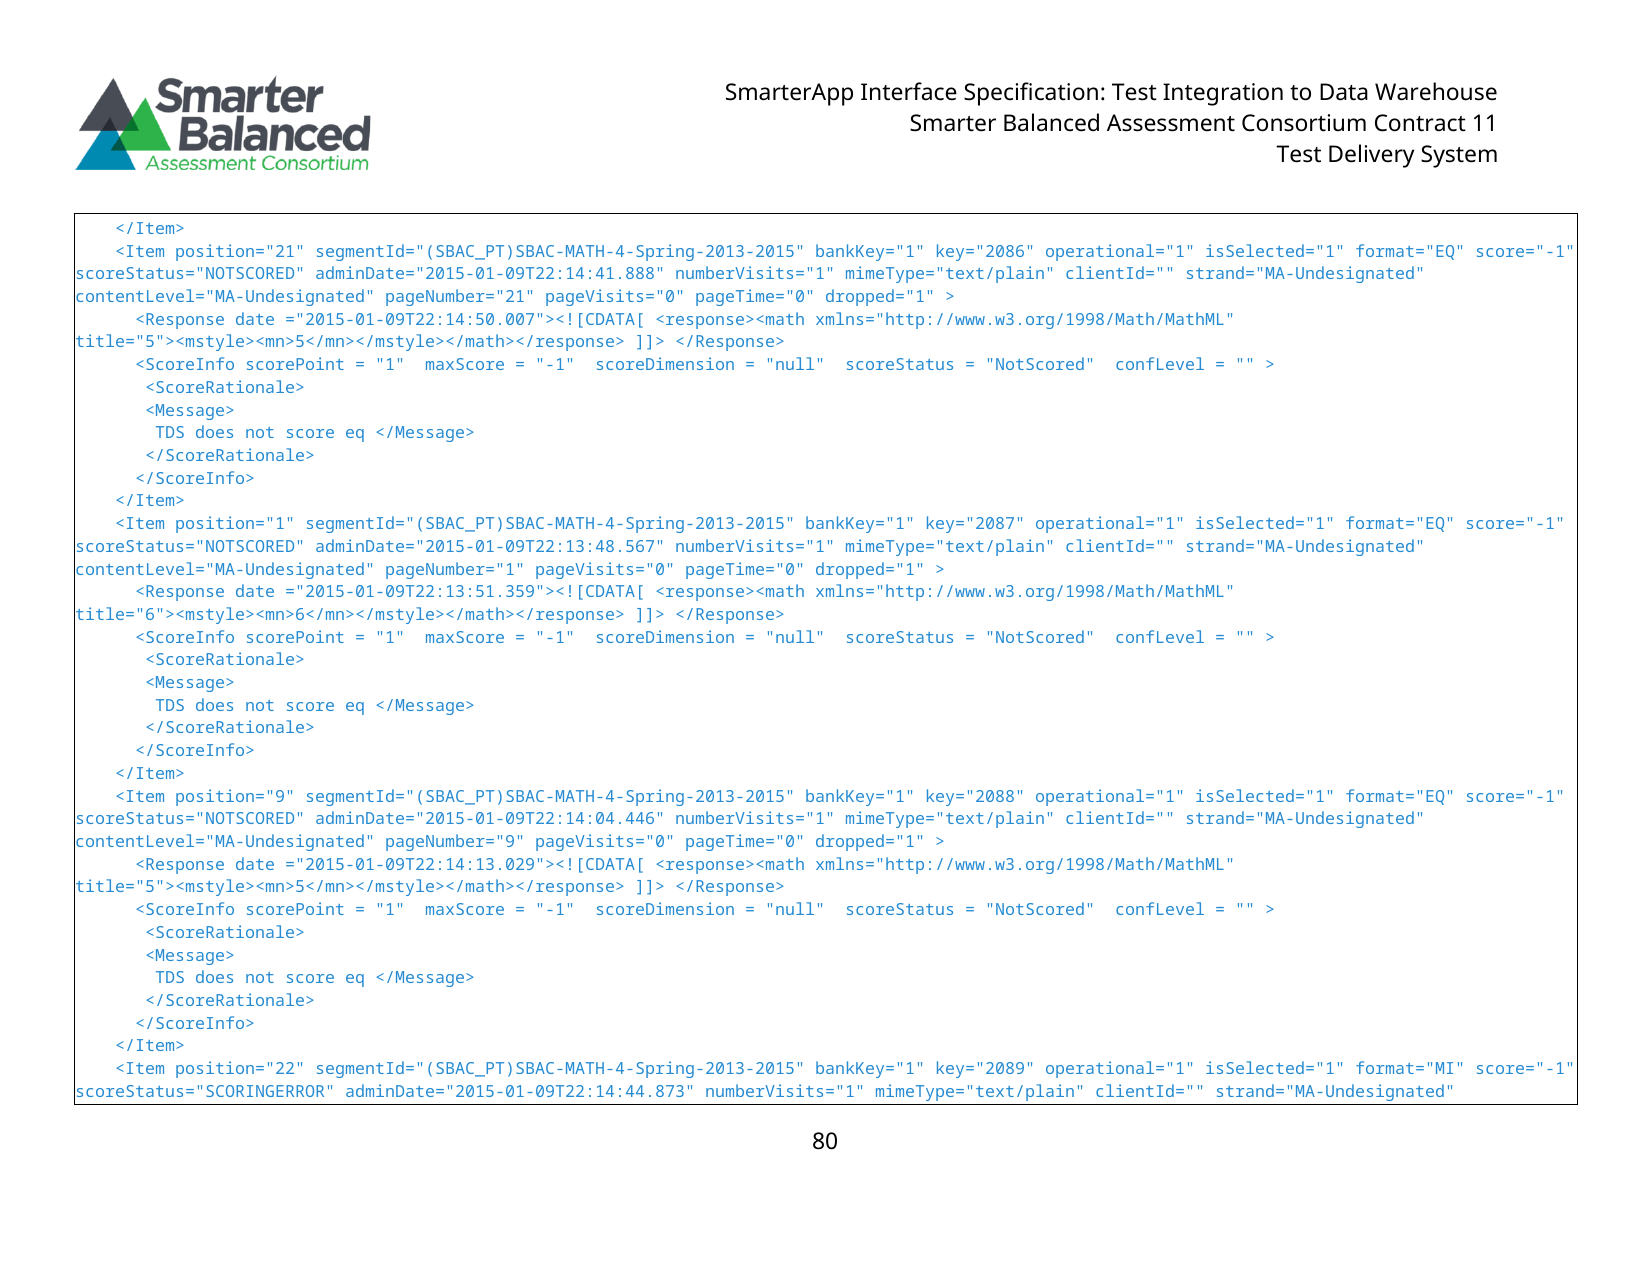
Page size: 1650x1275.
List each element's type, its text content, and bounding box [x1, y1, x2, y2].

text </Item> [75, 1034, 1575, 1053]
text <ScoreInfo scorePoint = "1" maxScore = "-1" scoreDimension = "null" scoreStatus = "NotScored" confLevel = "" > [75, 353, 1575, 375]
text <Item position="9" segmentId="(SBAC_PT)SBAC-MATH-4-Spring-2013-2015" bankKey="1" key="2088" operational="1" isSelected="1" format="EQ" score="-1" scoreStatus="NOTSCORED" adminDate="2015-01-09T22:14:04.446" numberVisits="1" mimeType="text/plain" clientId="" strand="MA-Undesignated" contentLevel="MA-Undesignated" pageNumber="9" pageVisits="0" pageTime="0" dropped="1" > [75, 784, 1575, 852]
text <Message> [75, 943, 1575, 966]
text TDS does not score eq </Message> [75, 693, 1575, 716]
text TDS does not score eq </Message> [75, 966, 1575, 988]
text <Message> [75, 671, 1575, 693]
text <Response date ="2015-01-09T22:14:50.007"><![CDATA[ <response><math xmlns="http://www.w3.org/1998/Math/MathML" title="5"><mstyle><mn>5</mn></mstyle></math></response> ]]> </Response> [75, 307, 1575, 353]
text <ScoreRationale> [75, 648, 1575, 671]
text </ScoreRationale> [75, 716, 1575, 739]
text <Response date ="2015-01-09T22:14:13.029"><![CDATA[ <response><math xmlns="http://www.w3.org/1998/Math/MathML" title="5"><mstyle><mn>5</mn></mstyle></math></response> ]]> </Response> [75, 852, 1575, 898]
text <Item position="21" segmentId="(SBAC_PT)SBAC-MATH-4-Spring-2013-2015" bankKey="1" key="2086" operational="1" isSelected="1" format="EQ" score="-1" scoreStatus="NOTSCORED" adminDate="2015-01-09T22:14:41.888" numberVisits="1" mimeType="text/plain" clientId="" strand="MA-Undesignated" contentLevel="MA-Undesignated" pageNumber="21" pageVisits="0" pageTime="0" dropped="1" > [75, 239, 1575, 307]
text </ScoreInfo> [75, 739, 1575, 761]
text </Item> [75, 489, 1575, 512]
text <ScoreRationale> [75, 920, 1575, 943]
text TDS does not score eq </Message> [75, 421, 1575, 443]
text <ScoreInfo scorePoint = "1" maxScore = "-1" scoreDimension = "null" scoreStatus = "NotScored" confLevel = "" > [75, 625, 1575, 648]
picture [75, 75, 371, 170]
text </Item> [75, 761, 1575, 784]
text </Item> [75, 214, 1577, 239]
text <ScoreRationale> [75, 375, 1575, 398]
text <Response date ="2015-01-09T22:13:51.359"><![CDATA[ <response><math xmlns="http://www.w3.org/1998/Math/MathML" title="6"><mstyle><mn>6</mn></mstyle></math></response> ]]> </Response> [75, 580, 1575, 625]
text <ScoreInfo scorePoint = "1" maxScore = "-1" scoreDimension = "null" scoreStatus = "NotScored" confLevel = "" > [75, 898, 1575, 920]
text </ScoreRationale> [75, 443, 1575, 466]
text <Item position="1" segmentId="(SBAC_PT)SBAC-MATH-4-Spring-2013-2015" bankKey="1" key="2087" operational="1" isSelected="1" format="EQ" score="-1" scoreStatus="NOTSCORED" adminDate="2015-01-09T22:13:48.567" numberVisits="1" mimeType="text/plain" clientId="" strand="MA-Undesignated" contentLevel="MA-Undesignated" pageNumber="1" pageVisits="0" pageTime="0" dropped="1" > [75, 512, 1575, 580]
text </ScoreInfo> [75, 1011, 1575, 1034]
text </ScoreInfo> [75, 466, 1575, 489]
text </ScoreRationale> [75, 988, 1575, 1011]
text <Message> [75, 398, 1575, 421]
